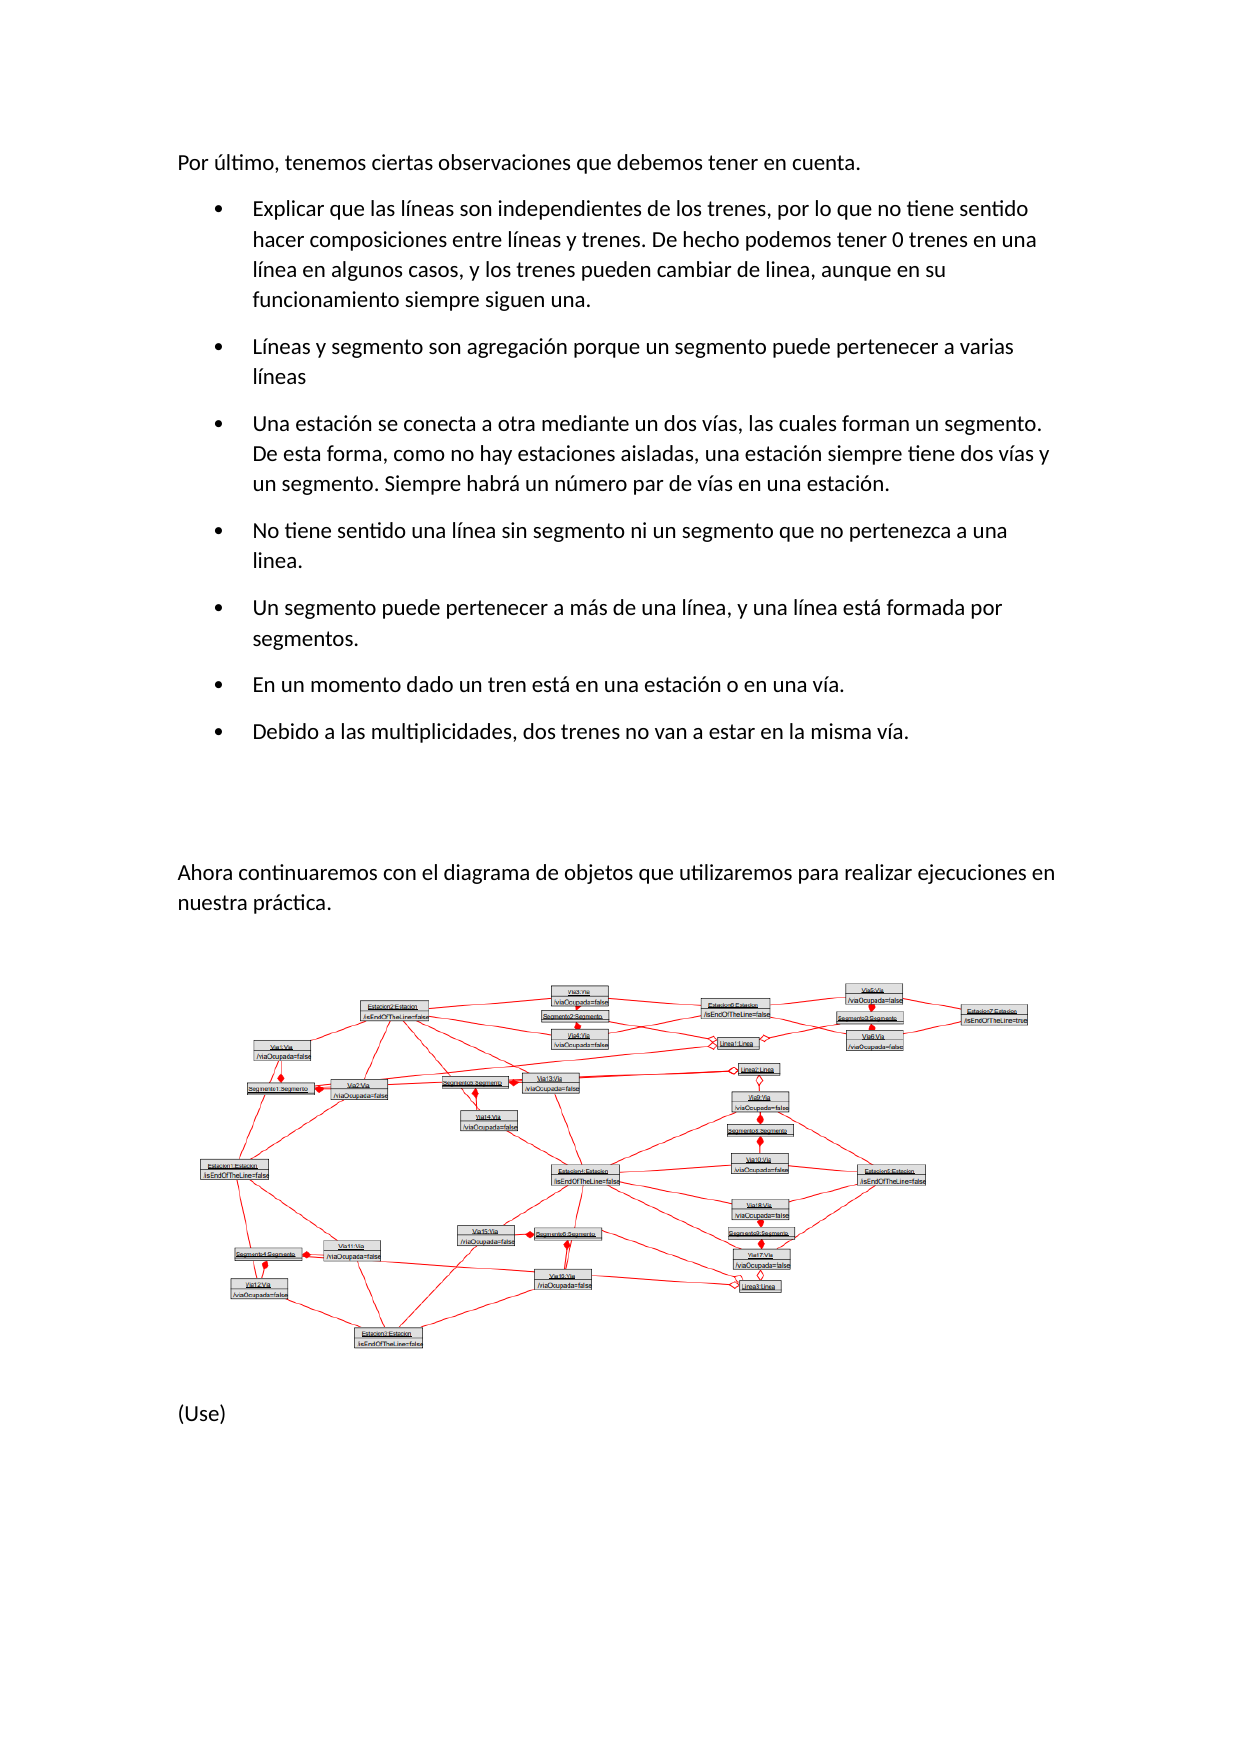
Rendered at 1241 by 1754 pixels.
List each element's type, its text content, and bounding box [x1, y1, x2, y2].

list Una estación se conecta a otra mediante un dos vías, las cuales forman un segmento. De esta forma, como no hay estaciones aisladas, una estación siempre tiene dos vías y un segmento. Siempre habrá un número par de vías en una estación. [215, 409, 1063, 497]
list En un momento dado un tren está en una estación o en una vía. [215, 671, 1063, 698]
text Por último, tenemos ciertas observaciones que debemos tener en cuenta. [177, 148, 1063, 176]
list No tiene sentido una línea sin segmento ni un segmento que no pertenezca a una linea. [215, 516, 1063, 574]
picture [177, 935, 1063, 1380]
list Un segmento puede pertenecer a más de una línea, y una línea está formada por segmentos. [215, 593, 1063, 652]
text (Use) [177, 1399, 1063, 1427]
text Ahora continuaremos con el diagrama de objetos que utilizaremos para realizar ejecuciones en nuestra práctica. [177, 858, 1063, 916]
list Explicar que las líneas son independientes de los trenes, por lo que no tiene sentido hacer composiciones entre líneas y trenes. De hecho podemos tener 0 trenes en una línea en algunos casos, y los trenes pueden cambiar de linea, aunque en su funcionamiento siempre siguen una. [215, 194, 1063, 313]
list Líneas y segmento son agregación porque un segmento puede pertenecer a varias líneas [215, 332, 1063, 390]
list Debido a las multiplicidades, dos trenes no van a estar en la misma vía. [215, 717, 1063, 745]
